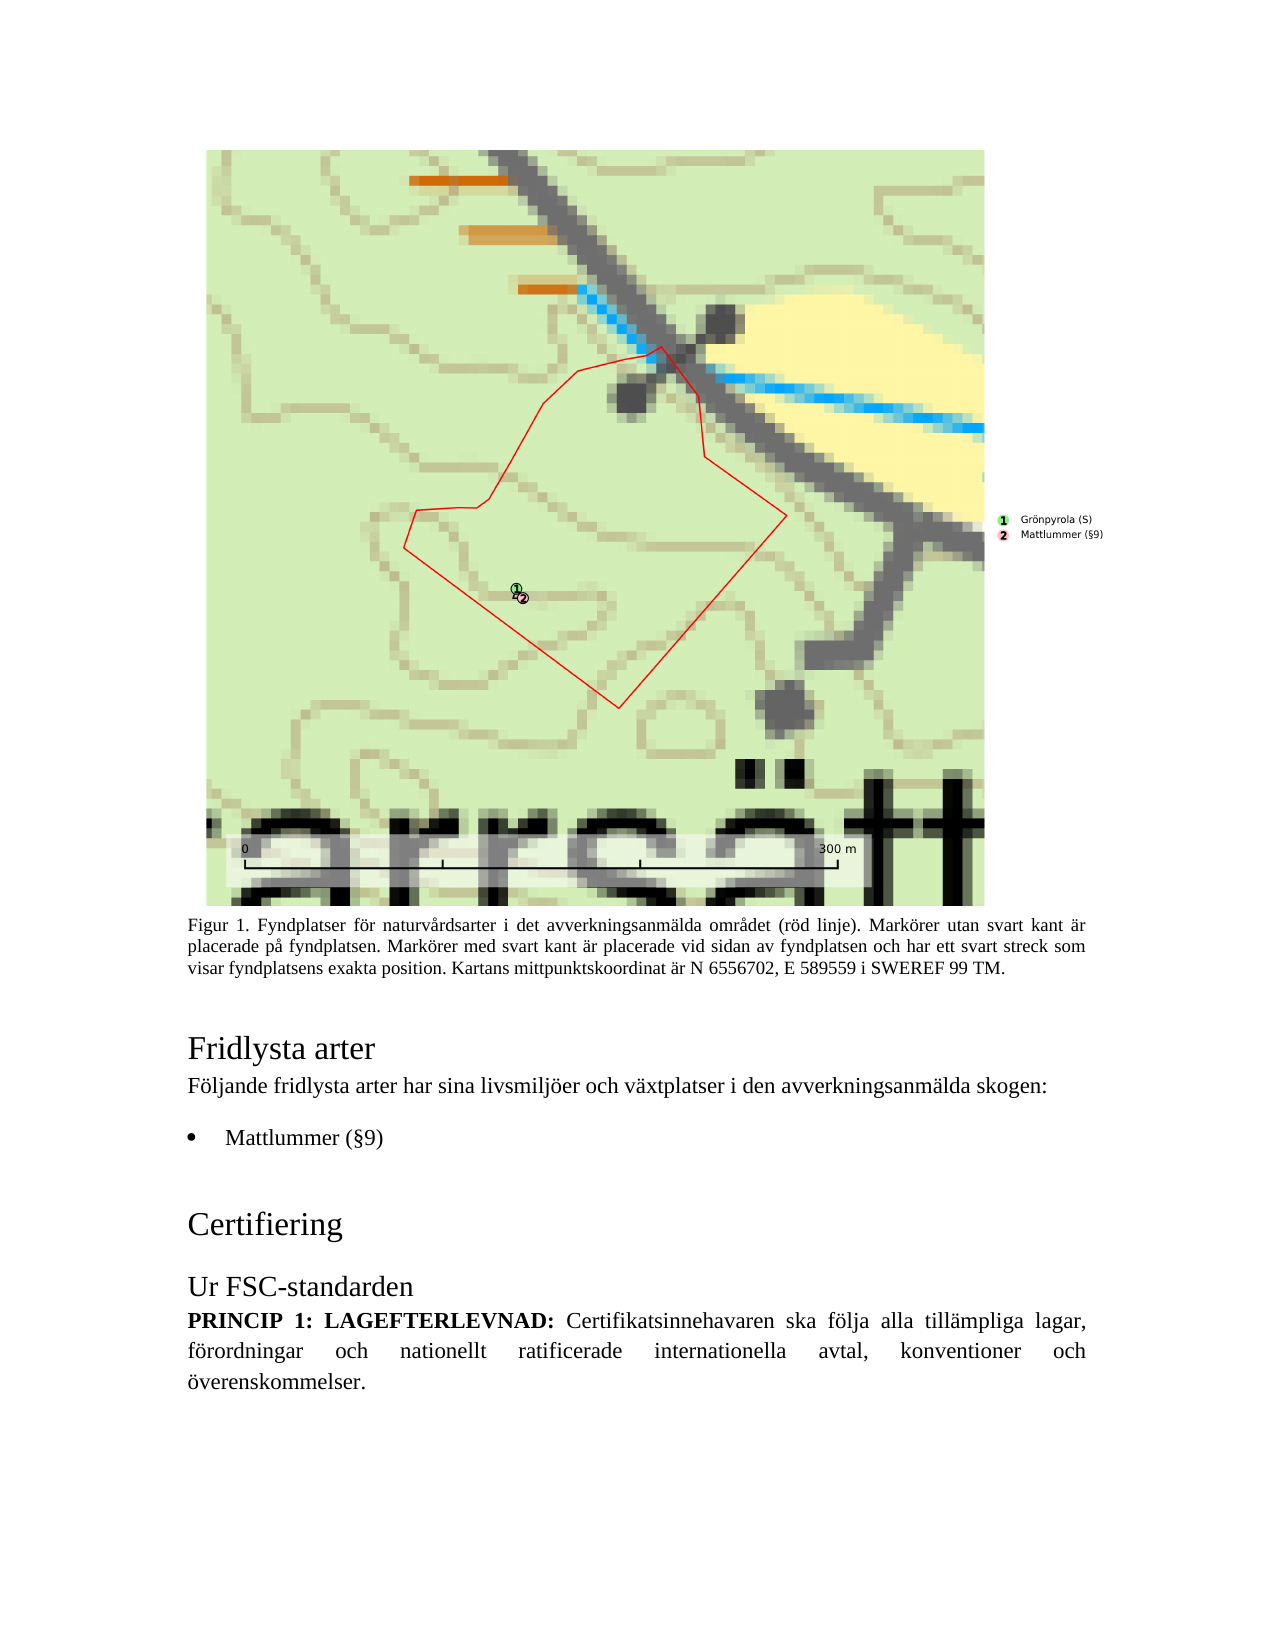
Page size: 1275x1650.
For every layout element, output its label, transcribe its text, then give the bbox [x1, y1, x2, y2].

text Figur 1. Fyndplatser för naturvårdsarter i det avverkningsanmälda området (röd linje). Markörer utan svart kant är placerade på fyndplatsen. Markörer med svart kant är placerade vid sidan av fyndplatsen och har ett svart streck som visar fyndplatsens exakta position. Kartans mittpunktskoordinat är N 6556702, E 589559 i SWEREF 99 TM. [187, 914, 1087, 978]
text PRINCIP 1: LAGEFTERLEVNAD: Certifikatsinnehavaren ska följa alla tillämpliga lagar, förordningar och nationellt ratificerade internationella avtal, konventioner och överenskommelser. [187, 1307, 1087, 1394]
subtitle Fridlysta arter [187, 1028, 1087, 1067]
subtitle Ur FSC-standarden [187, 1269, 1087, 1302]
text Följande fridlysta arter har sina livsmiljöer och växtplatser i den avverkningsanmälda skogen: [187, 1073, 1087, 1099]
picture [206, 150, 1107, 906]
list Mattlummer (§9) [187, 1124, 1087, 1150]
subtitle Certifiering [187, 1204, 1087, 1242]
